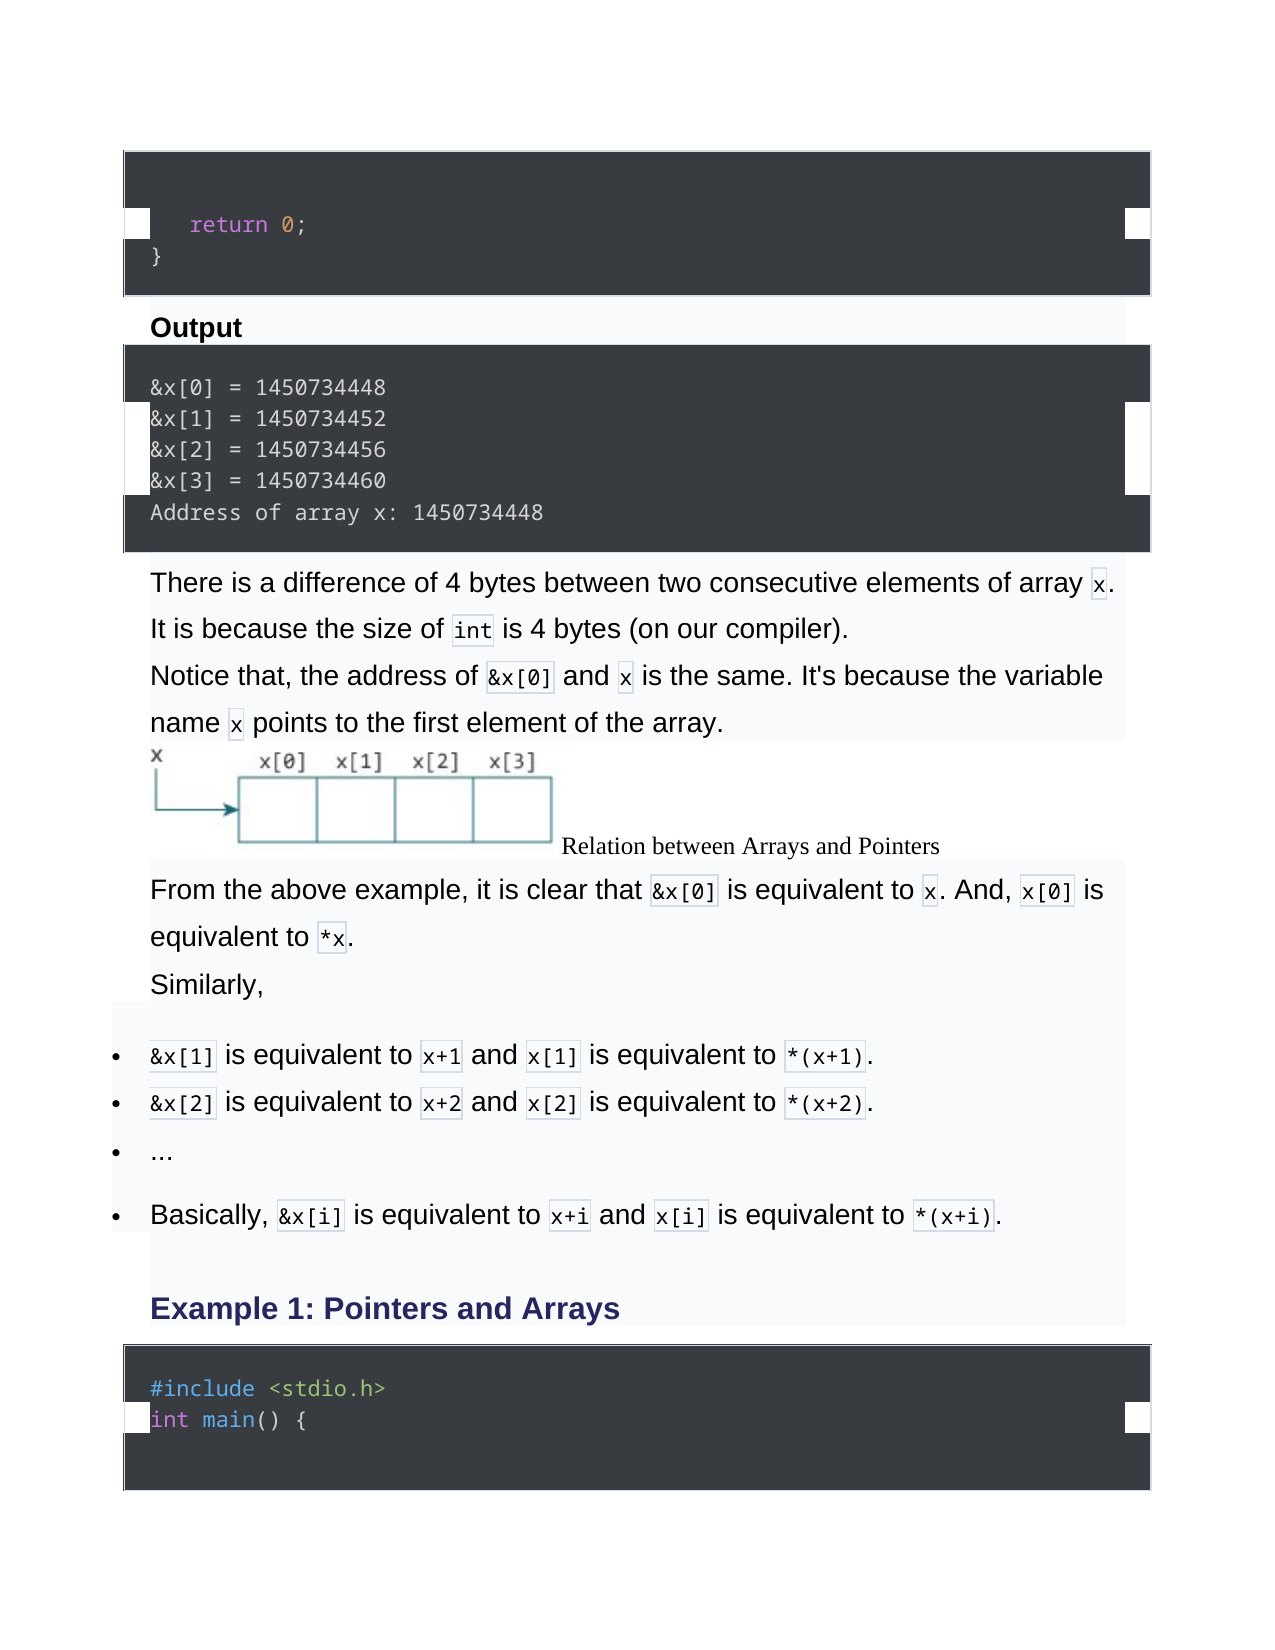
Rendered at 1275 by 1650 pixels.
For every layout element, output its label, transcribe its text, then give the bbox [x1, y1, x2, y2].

text Notice that, the address of &x[0] and x is the same. It's because the variable name x points to the first element of the array. [150, 647, 1125, 741]
text } [125, 212, 1150, 295]
text There is a difference of 4 bytes between two consecutive elements of array x. It is because the size of int is 4 bytes (on our compiler). [150, 553, 1125, 647]
text &x[0] = 1450734448 [125, 345, 1150, 402]
list &x[2] is equivalent to x+2 and x[2] is equivalent to *(x+2). [112, 1073, 1125, 1119]
list Basically, &x[i] is equivalent to x+i and x[i] is equivalent to *(x+i). [112, 1185, 1125, 1232]
text &x[1] = 1450734452 [150, 402, 1125, 433]
text Example 1: Pointers and Arrays [150, 1279, 1125, 1326]
text &x[2] = 1450734456 [150, 433, 1125, 464]
list &x[1] is equivalent to x+1 and x[1] is equivalent to *(x+1). [112, 1026, 1125, 1073]
text Output [150, 297, 1125, 344]
text From the above example, it is clear that &x[0] is equivalent to x. And, x[0] is equivalent to *x. [150, 860, 1125, 954]
text #include <stdio.h> [125, 1346, 1150, 1402]
list ... [112, 1119, 1125, 1166]
text Similarly, [150, 954, 1125, 1001]
picture [150, 740, 561, 855]
text Address of array x: 1450734448 [125, 469, 1150, 552]
